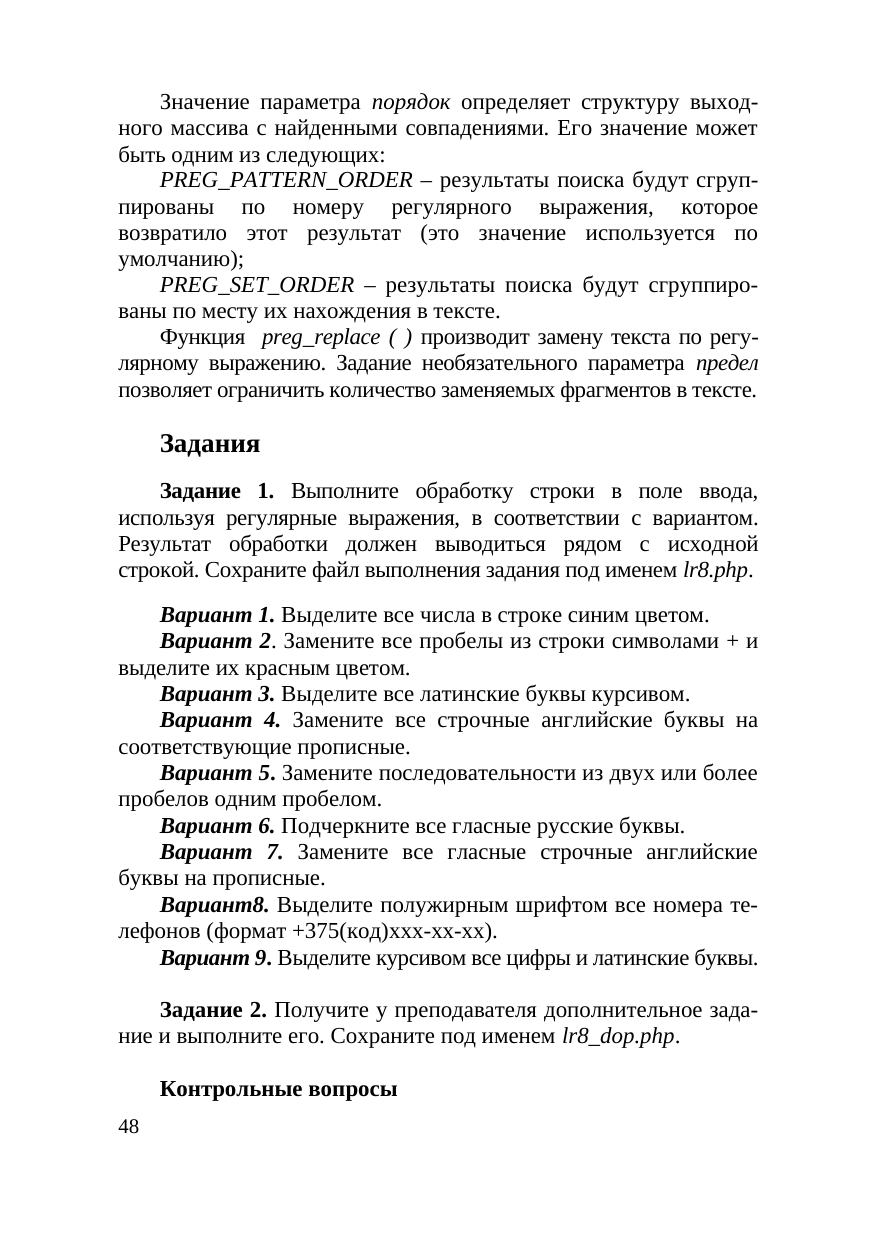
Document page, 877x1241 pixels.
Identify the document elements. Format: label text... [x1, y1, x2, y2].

list Вариант 2. Замените все пробелы из строки символами + и выделите их красным цветом. [118, 627, 759, 680]
list PREG_PATTERN_ORDER – результаты поиска будут сгруп-пированы по номеру регулярного выражения, которое возвратило этот результат (это значение используется по умолчанию); [118, 167, 759, 271]
list Вариант 1. Выделите все числа в строке синим цветом. [118, 601, 759, 627]
text Задание 1. Выполните обработку строки в поле ввода, используя регулярные выражения, в соответствии с вариантом. Результат обработки должен выводиться рядом с исходной строкой. Сохраните файл выполнения задания под именем lr8.php. [118, 478, 759, 582]
text Задание 2. Получите у преподавателя дополнительное зада-ние и выполните его. Сохраните под именем lr8_dop.php. [118, 996, 759, 1049]
list Вариант 6. Подчеркните все гласные русские буквы. [118, 812, 759, 838]
list Вариант 5. Замените последовательности из двух или более пробелов одним пробелом. [118, 759, 759, 812]
list Вариант 3. Выделите все латинские буквы курсивом. [118, 680, 759, 706]
list PREG_SET_ORDER – результаты поиска будут сгруппиро-ваны по месту их нахождения в тексте. [118, 271, 759, 324]
text Задания [118, 428, 759, 459]
text Контрольные вопросы [118, 1075, 759, 1102]
list Вариант 7. Замените все гласные строчные английские буквы на прописные. [118, 838, 759, 891]
list Вариант 9. Выделите курсивом все цифры и латинские буквы. [118, 943, 759, 970]
text Значение параметра порядок определяет структуру выход-ного массива с найденными совпадениями. Его значение может быть одним из следующих: [118, 89, 759, 167]
list Вариант 4. Замените все строчные английские буквы на соответствующие прописные. [118, 706, 759, 759]
list Вариант8. Выделите полужирным шрифтом все номера те-лефонов (формат +375(код)xxx-xx-xx). [118, 891, 759, 943]
text Функция preg_replace ( ) производит замену текста по регулярному выражению. Задание необязательного параметра предел позволяет ограничить количество заменяемых фрагментов в тексте. [118, 324, 759, 402]
